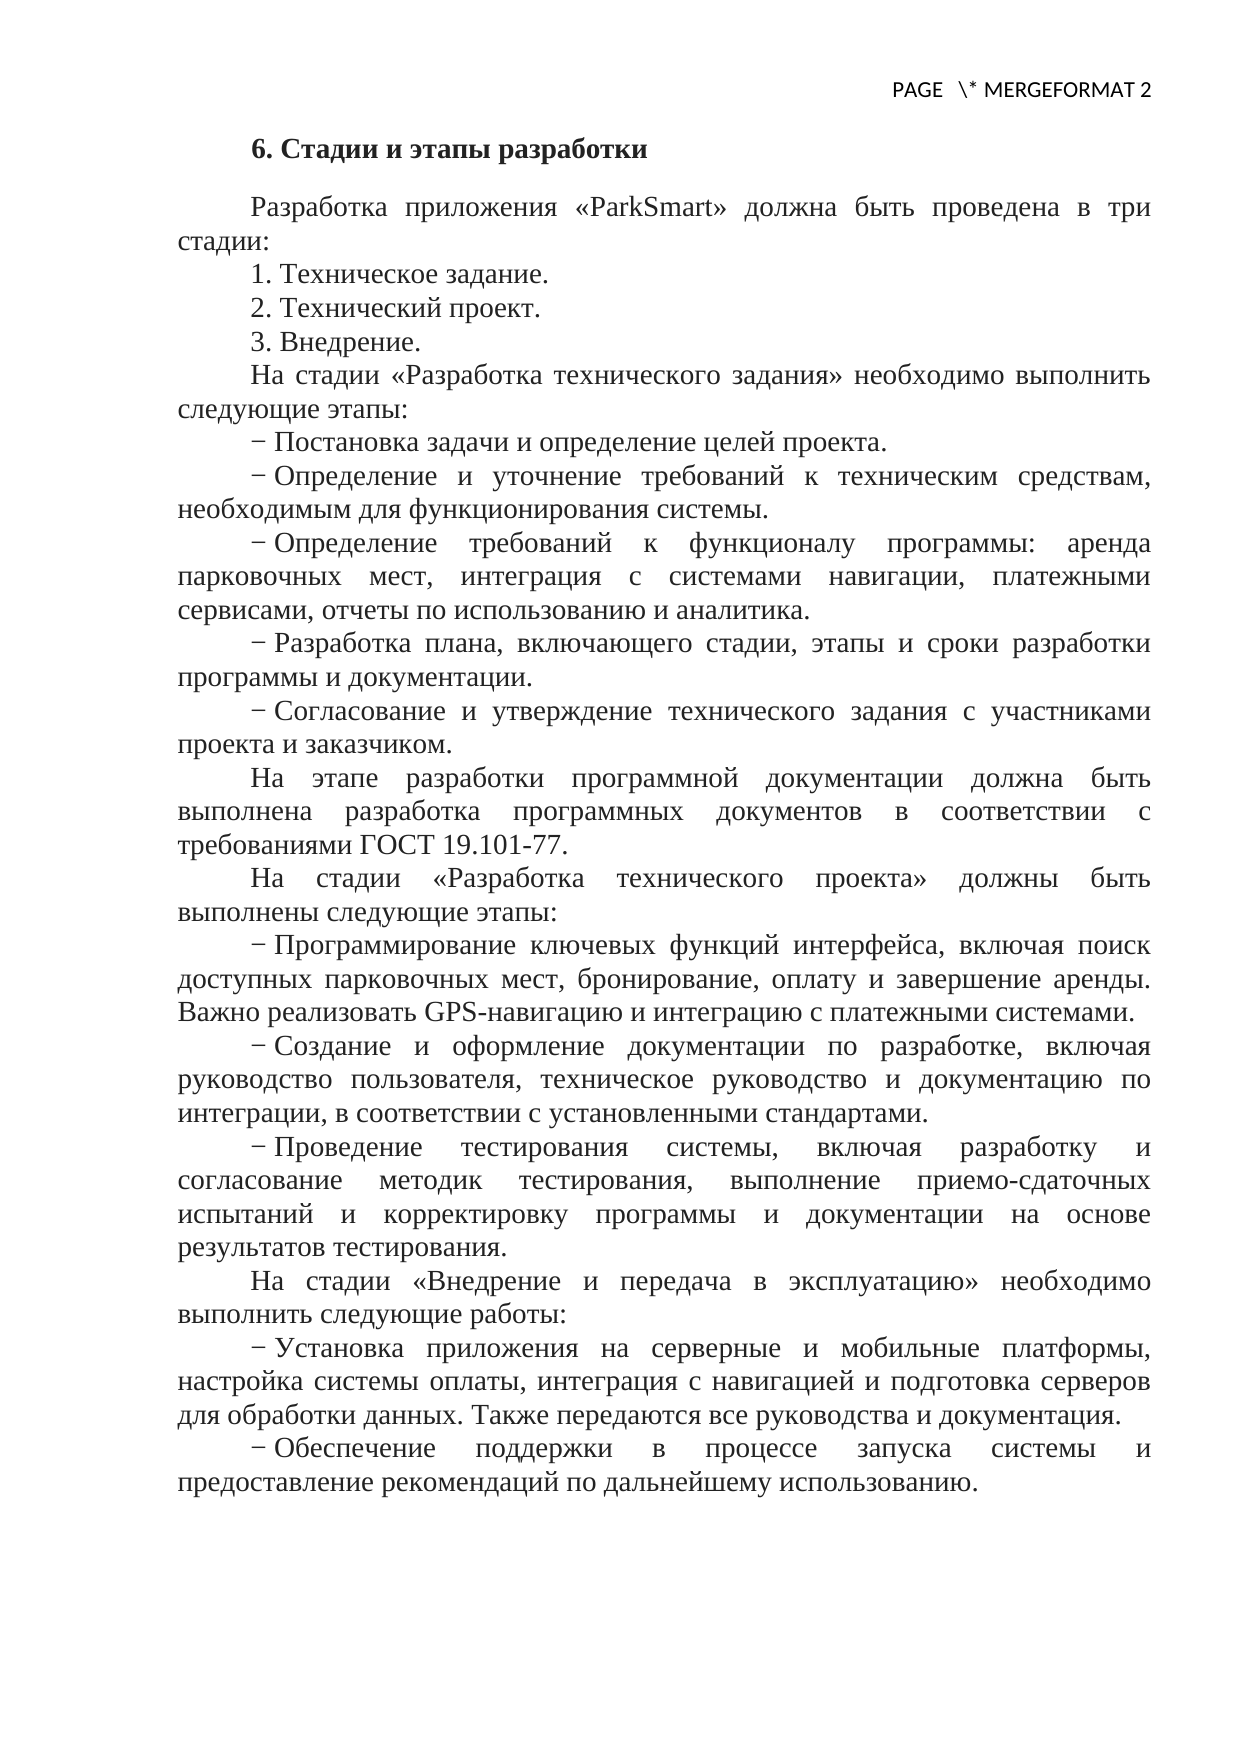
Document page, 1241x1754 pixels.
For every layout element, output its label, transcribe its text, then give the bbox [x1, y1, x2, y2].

list Установка приложения на серверные и мобильные платформы, настройка системы оплаты, интеграция с навигацией и подготовка серверов для обработки данных. Также передаются все руководства и документация. [177, 1330, 1152, 1431]
text 6. Стадии и этапы разработки [177, 131, 1152, 164]
text На стадии «Внедрение и передача в эксплуатацию» необходимо выполнить следующие работы: [177, 1263, 1152, 1330]
list Создание и оформление документации по разработке, включая руководство пользователя, техническое руководство и документацию по интеграции, в соответствии с установленными стандартами. [177, 1028, 1152, 1129]
list Технический проект. [177, 290, 1128, 324]
list Определение и уточнение требований к техническим средствам, необходимым для функционирования системы. [177, 458, 1152, 525]
text На этапе разработки программной документации должна быть выполнена разработка программных документов в соответствии с требованиями ГОСТ 19.101-77. [177, 760, 1152, 860]
list Согласование и утверждение технического задания с участниками проекта и заказчиком. [177, 693, 1152, 760]
list Обеспечение поддержки в процессе запуска системы и предоставление рекомендаций по дальнейшему использованию. [177, 1431, 1152, 1498]
list Проведение тестирования системы, включая разработку и согласование методик тестирования, выполнение приемо-сдаточных испытаний и корректировку программы и документации на основе результатов тестирования. [177, 1129, 1152, 1263]
list Техническое задание. [177, 257, 1128, 290]
list Определение требований к функционалу программы: аренда парковочных мест, интеграция с системами навигации, платежными сервисами, отчеты по использованию и аналитика. [177, 525, 1152, 626]
list Программирование ключевых функций интерфейса, включая поиск доступных парковочных мест, бронирование, оплату и завершение аренды. Важно реализовать GPS-навигацию и интеграцию с платежными системами. [177, 927, 1152, 1028]
text На стадии «Разработка технического задания» необходимо выполнить следующие этапы: [177, 357, 1152, 424]
list Постановка задачи и определение целей проекта. [177, 424, 1152, 458]
list Разработка плана, включающего стадии, этапы и сроки разработки программы и документации. [177, 626, 1152, 693]
text На стадии «Разработка технического проекта» должны быть выполнены следующие этапы: [177, 860, 1152, 927]
list Внедрение. [177, 324, 1128, 357]
text Разработка приложения «ParkSmart» должна быть проведена в три стадии: [177, 189, 1152, 257]
